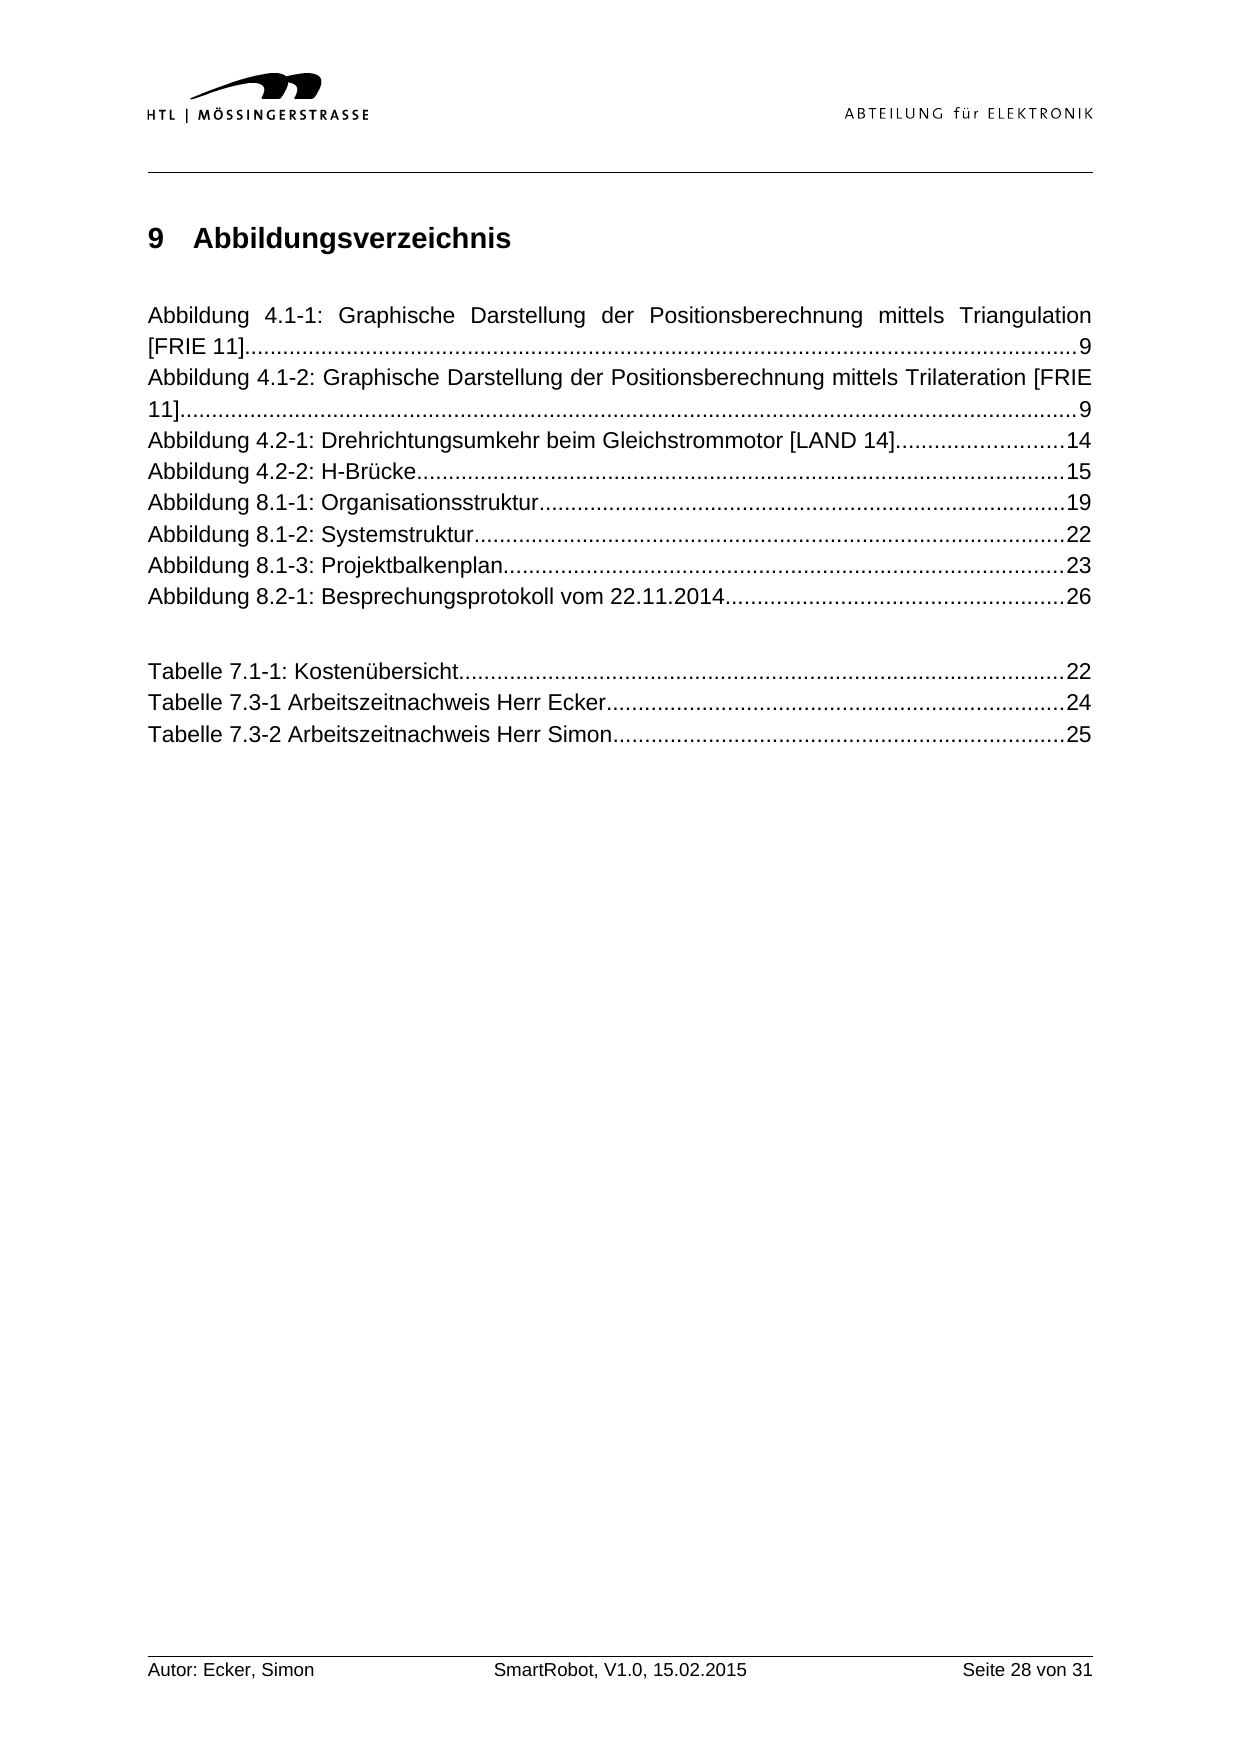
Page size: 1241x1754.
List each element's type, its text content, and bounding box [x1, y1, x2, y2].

text Abbildung 8.1-2: Systemstruktur 22 [148, 517, 1093, 548]
subtitle Abbildungsverzeichnis [148, 223, 1093, 254]
picture [147, 73, 368, 123]
text Abbildung 4.1-2: Graphische Darstellung der Positionsberechnung mittels Trilateration [FRIE 11] 9 [148, 361, 1093, 423]
text Tabelle 7.3-2 Arbeitszeitnachweis Herr Simon 25 [148, 717, 1093, 748]
text Tabelle 7.3-1 Arbeitszeitnachweis Herr Ecker 24 [148, 686, 1093, 717]
text Abbildung 4.2-2: H-Brücke 15 [148, 454, 1093, 486]
picture [842, 103, 1093, 122]
text Abbildung 8.1-3: Projektbalkenplan 23 [148, 548, 1093, 579]
text Abbildung 4.1-1: Graphische Darstellung der Positionsberechnung mittels Triangulation [FRIE 11] 9 [148, 298, 1093, 361]
text Abbildung 8.2-1: Besprechungsprotokoll vom 22.11.2014 26 [148, 579, 1093, 611]
text Abbildung 4.2-1: Drehrichtungsumkehr beim Gleichstrommotor [LAND 14] 14 [148, 423, 1093, 454]
text Abbildung 8.1-1: Organisationsstruktur 19 [148, 486, 1093, 517]
text Tabelle 7.1-1: Kostenübersicht 22 [148, 654, 1093, 686]
